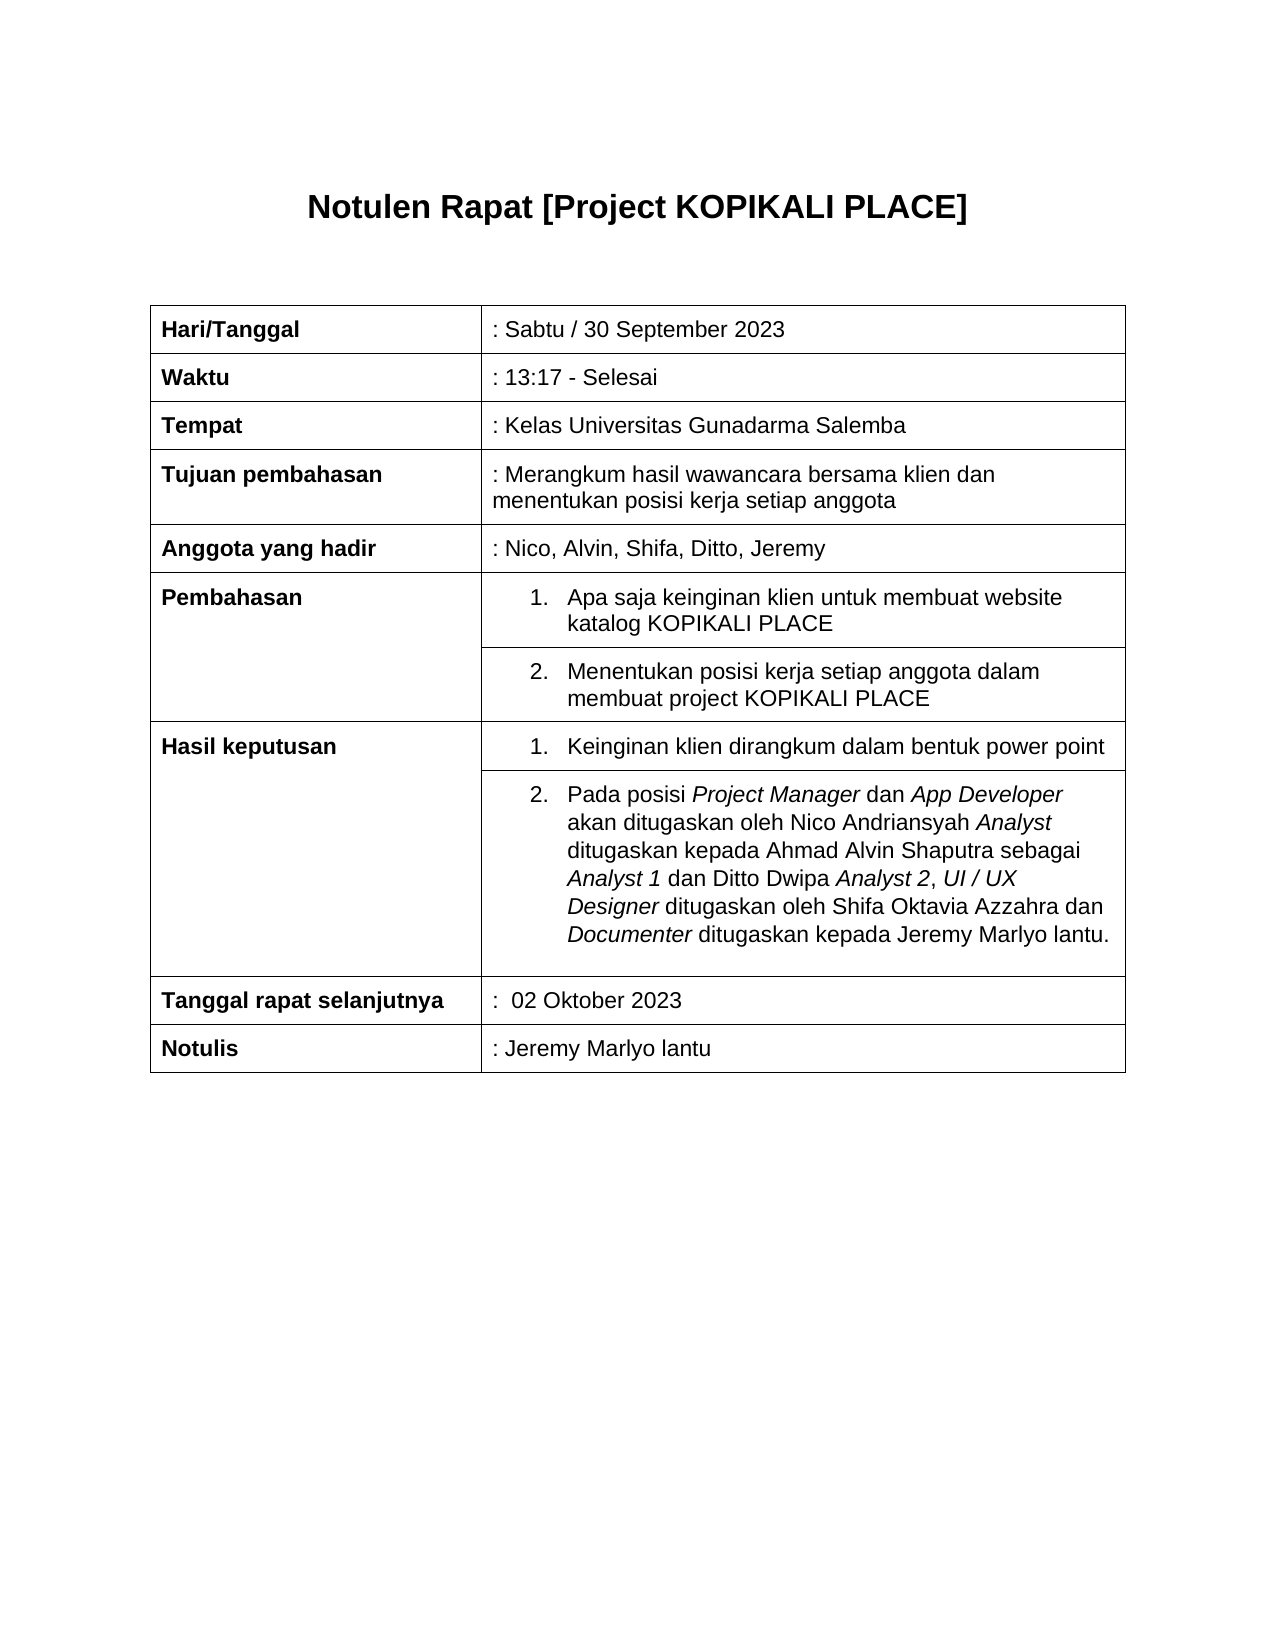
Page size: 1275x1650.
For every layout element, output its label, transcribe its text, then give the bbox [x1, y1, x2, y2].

table_header : Sabtu / 30 September 2023 [482, 306, 1125, 353]
table_cell Tujuan pembahasan [151, 450, 481, 524]
table_cell Pembahasan [151, 573, 481, 721]
table_cell : Merangkum hasil wawancara bersama klien dan menentukan posisi kerja setiap anggota [482, 450, 1125, 524]
table_cell : Jeremy Marlyo lantu [482, 1025, 1125, 1072]
subtitle Notulen Rapat [Project KOPIKALI PLACE] [150, 187, 1125, 226]
table_cell : Nico, Alvin, Shifa, Ditto, Jeremy [482, 525, 1125, 572]
table_cell : 02 Oktober 2023 [482, 977, 1125, 1024]
table_cell Pada posisi Project Manager dan App Developer akan ditugaskan oleh Nico Andriansyah Analyst ditugaskan kepada Ahmad Alvin Shaputra sebagai Analyst 1 dan Ditto Dwipa Analyst 2, UI / UX Designer ditugaskan oleh Shifa Oktavia Azzahra dan Documenter ditugaskan kepada Jeremy Marlyo lantu. [482, 771, 1125, 976]
table_cell Keinginan klien dirangkum dalam bentuk power point [482, 722, 1125, 769]
table_cell Tempat [151, 402, 481, 449]
table_cell Waktu [151, 354, 481, 401]
table_cell Hasil keputusan [151, 722, 481, 976]
table_header Hari/Tanggal [151, 306, 481, 353]
table_cell Menentukan posisi kerja setiap anggota dalam membuat project KOPIKALI PLACE [482, 648, 1125, 721]
table_cell Notulis [151, 1025, 481, 1072]
table_cell Apa saja keinginan klien untuk membuat website katalog KOPIKALI PLACE [482, 573, 1125, 647]
table_cell : 13:17 - Selesai [482, 354, 1125, 401]
table_cell Anggota yang hadir [151, 525, 481, 572]
table_cell : Kelas Universitas Gunadarma Salemba [482, 402, 1125, 449]
table_cell Tanggal rapat selanjutnya [151, 977, 481, 1024]
